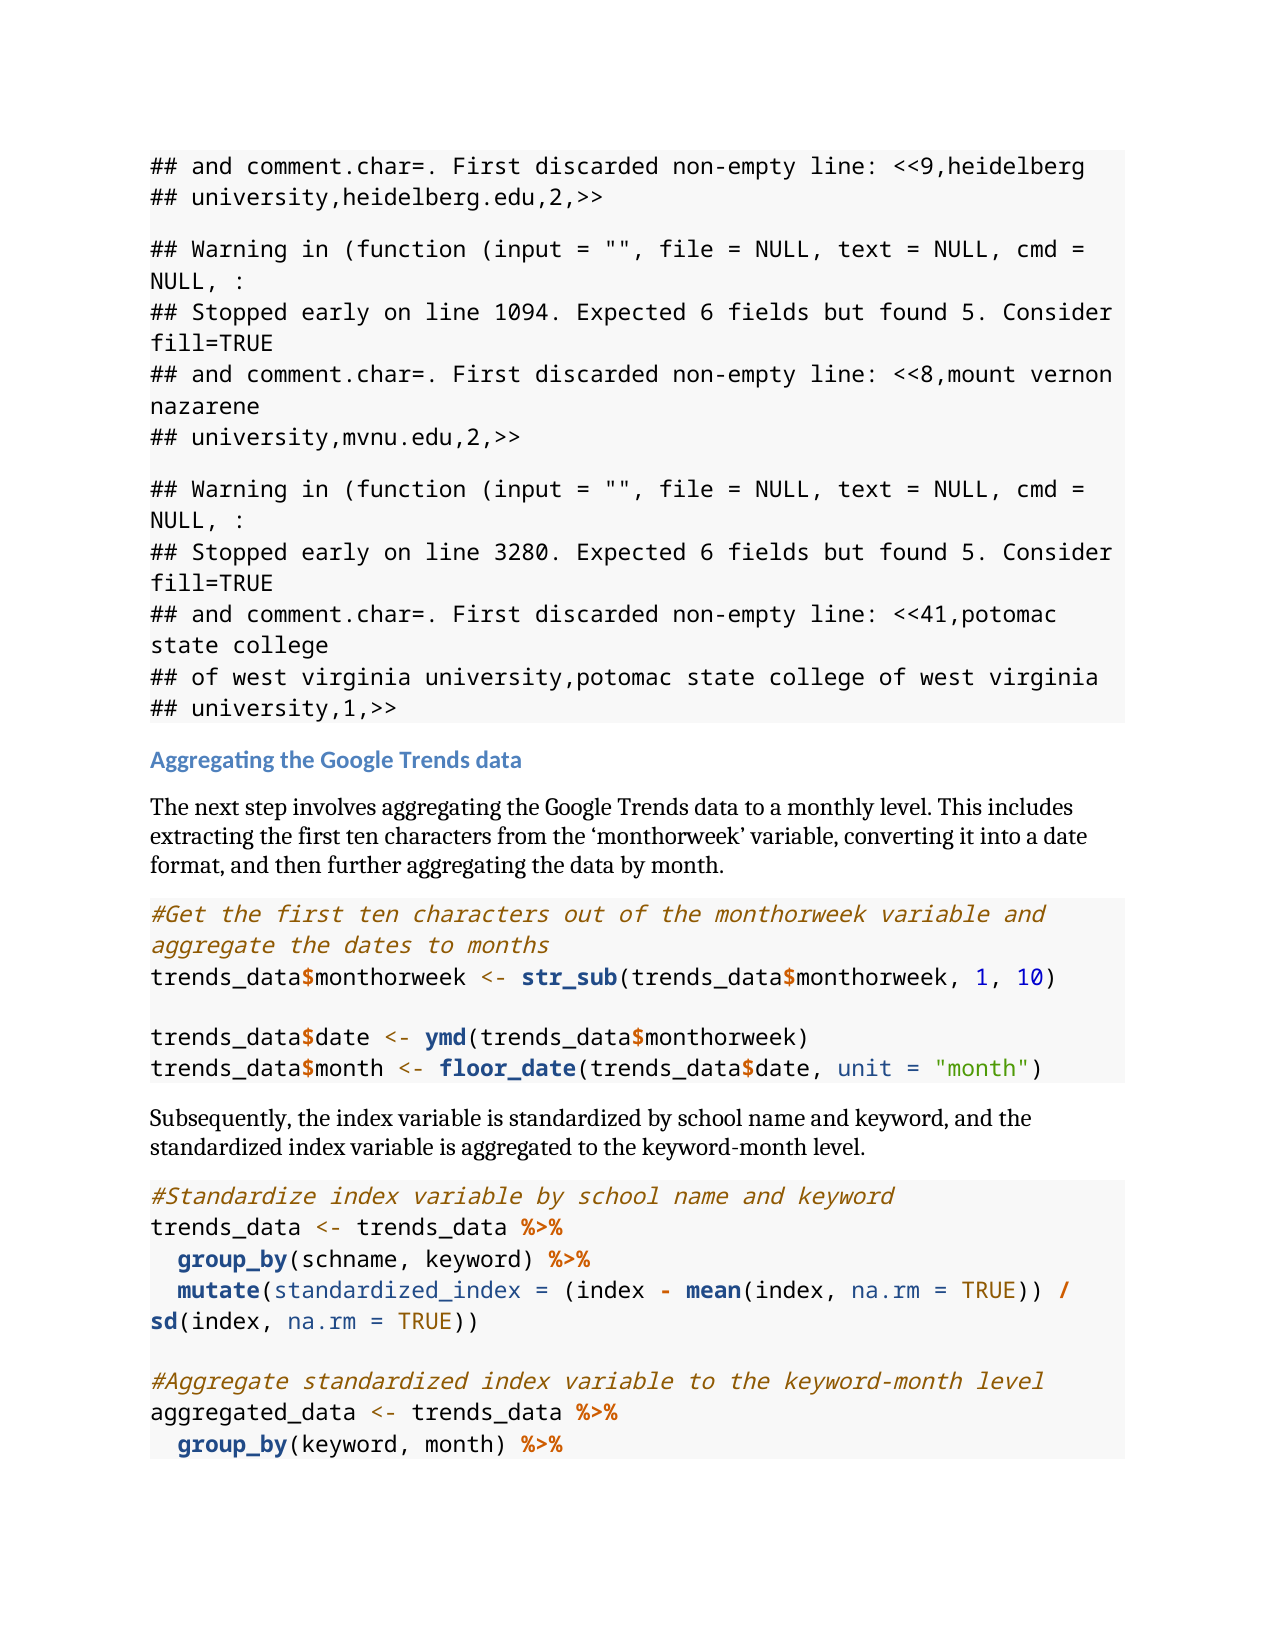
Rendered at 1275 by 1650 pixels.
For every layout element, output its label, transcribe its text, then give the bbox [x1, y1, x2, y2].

text ## Warning in (function (input = "", file = NULL, text = NULL, cmd = NULL, : ## Stopped early on line 3280. Expected 6 fields but found 5. Consider fill=TRUE ## and comment.char=. First discarded non-empty line: <<41,potomac state college ## of west virginia university,potomac state college of west virginia ## university,1,>> [150, 473, 1125, 723]
text Subsequently, the index variable is standardized by school name and keyword, and the standardized index variable is aggregated to the keyword-month level. [150, 1104, 1125, 1161]
text #Get the first ten characters out of the monthorweek variable and aggregate the dates to months trends_data$monthorweek <- str_sub(trends_data$monthorweek, 1, 10) trends_data$date <- ymd(trends_data$monthorweek) trends_data$month <- floor_date(trends_data$date, unit = "month") [150, 898, 1125, 1083]
text The next step involves aggregating the Google Trends data to a monthly level. This includes extracting the first ten characters from the ‘monthorweek’ variable, converting it into a date format, and then further aggregating the data by month. [150, 793, 1125, 879]
text ## Warning in (function (input = "", file = NULL, text = NULL, cmd = NULL, : ## Stopped early on line 1094. Expected 6 fields but found 5. Consider fill=TRUE ## and comment.char=. First discarded non-empty line: <<8,mount vernon nazarene ## university,mvnu.edu,2,>> [150, 233, 1125, 452]
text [150, 150, 1125, 212]
subtitle Aggregating the Google Trends data [150, 744, 1125, 774]
